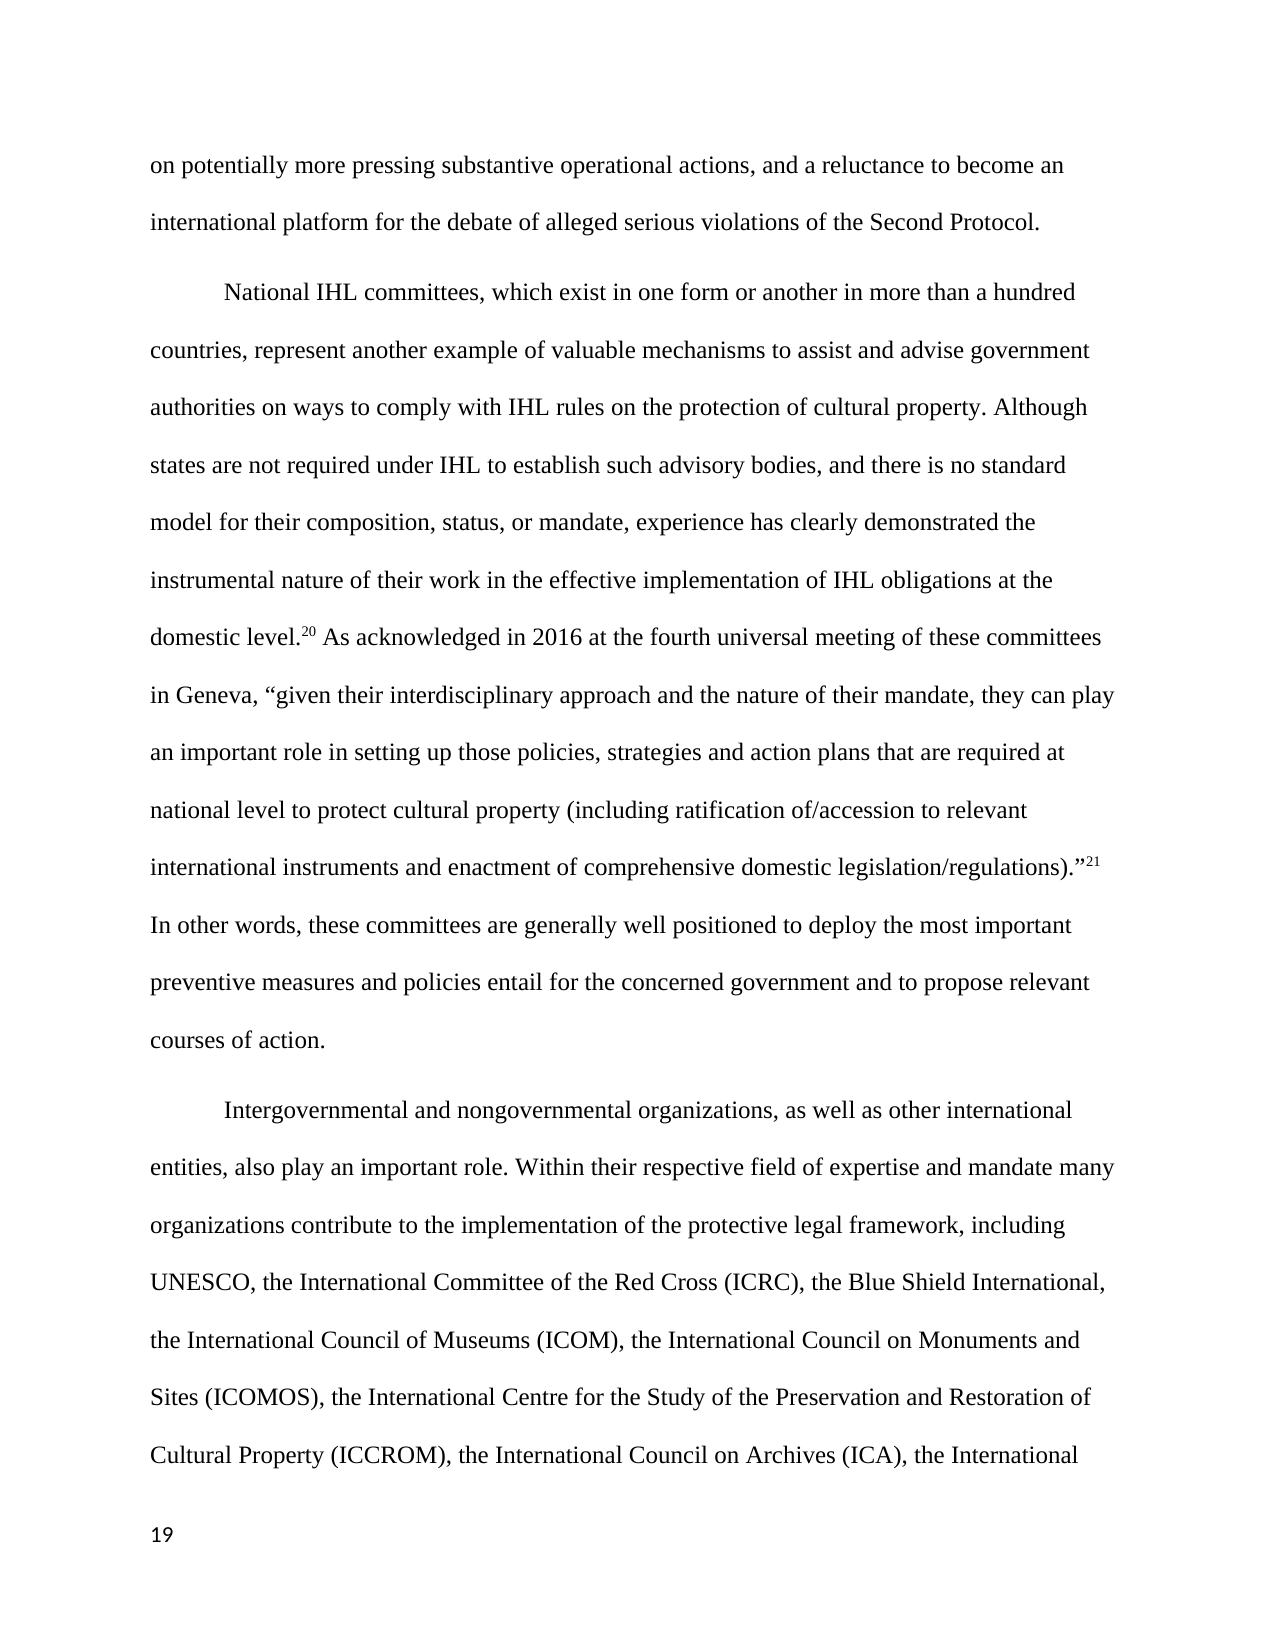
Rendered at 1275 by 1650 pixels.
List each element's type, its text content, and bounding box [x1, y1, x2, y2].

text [150, 150, 1125, 236]
text National IHL committees, which exist in one form or another in more than a hundred countries, represent another example of valuable mechanisms to assist and advise government authorities on ways to comply with IHL rules on the protection of cultural property. Although states are not required under IHL to establish such advisory bodies, and there is no standard model for their composition, status, or mandate, experience has clearly demonstrated the instrumental nature of their work in the effective implementation of IHL obligations at the domestic level. As acknowledged in 2016 at the fourth universal meeting of these committees in Geneva, “given their interdisciplinary approach and the nature of their mandate, they can play an important role in setting up those policies, strategies and action plans that are required at national level to protect cultural property (including ratification of/accession to relevant international instruments and enactment of comprehensive domestic legislation/regulations).” In other words, these committees are generally well positioned to deploy the most important preventive measures and policies entail for the concerned government and to propose relevant courses of action. [150, 277, 1125, 1054]
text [150, 1095, 1125, 1469]
